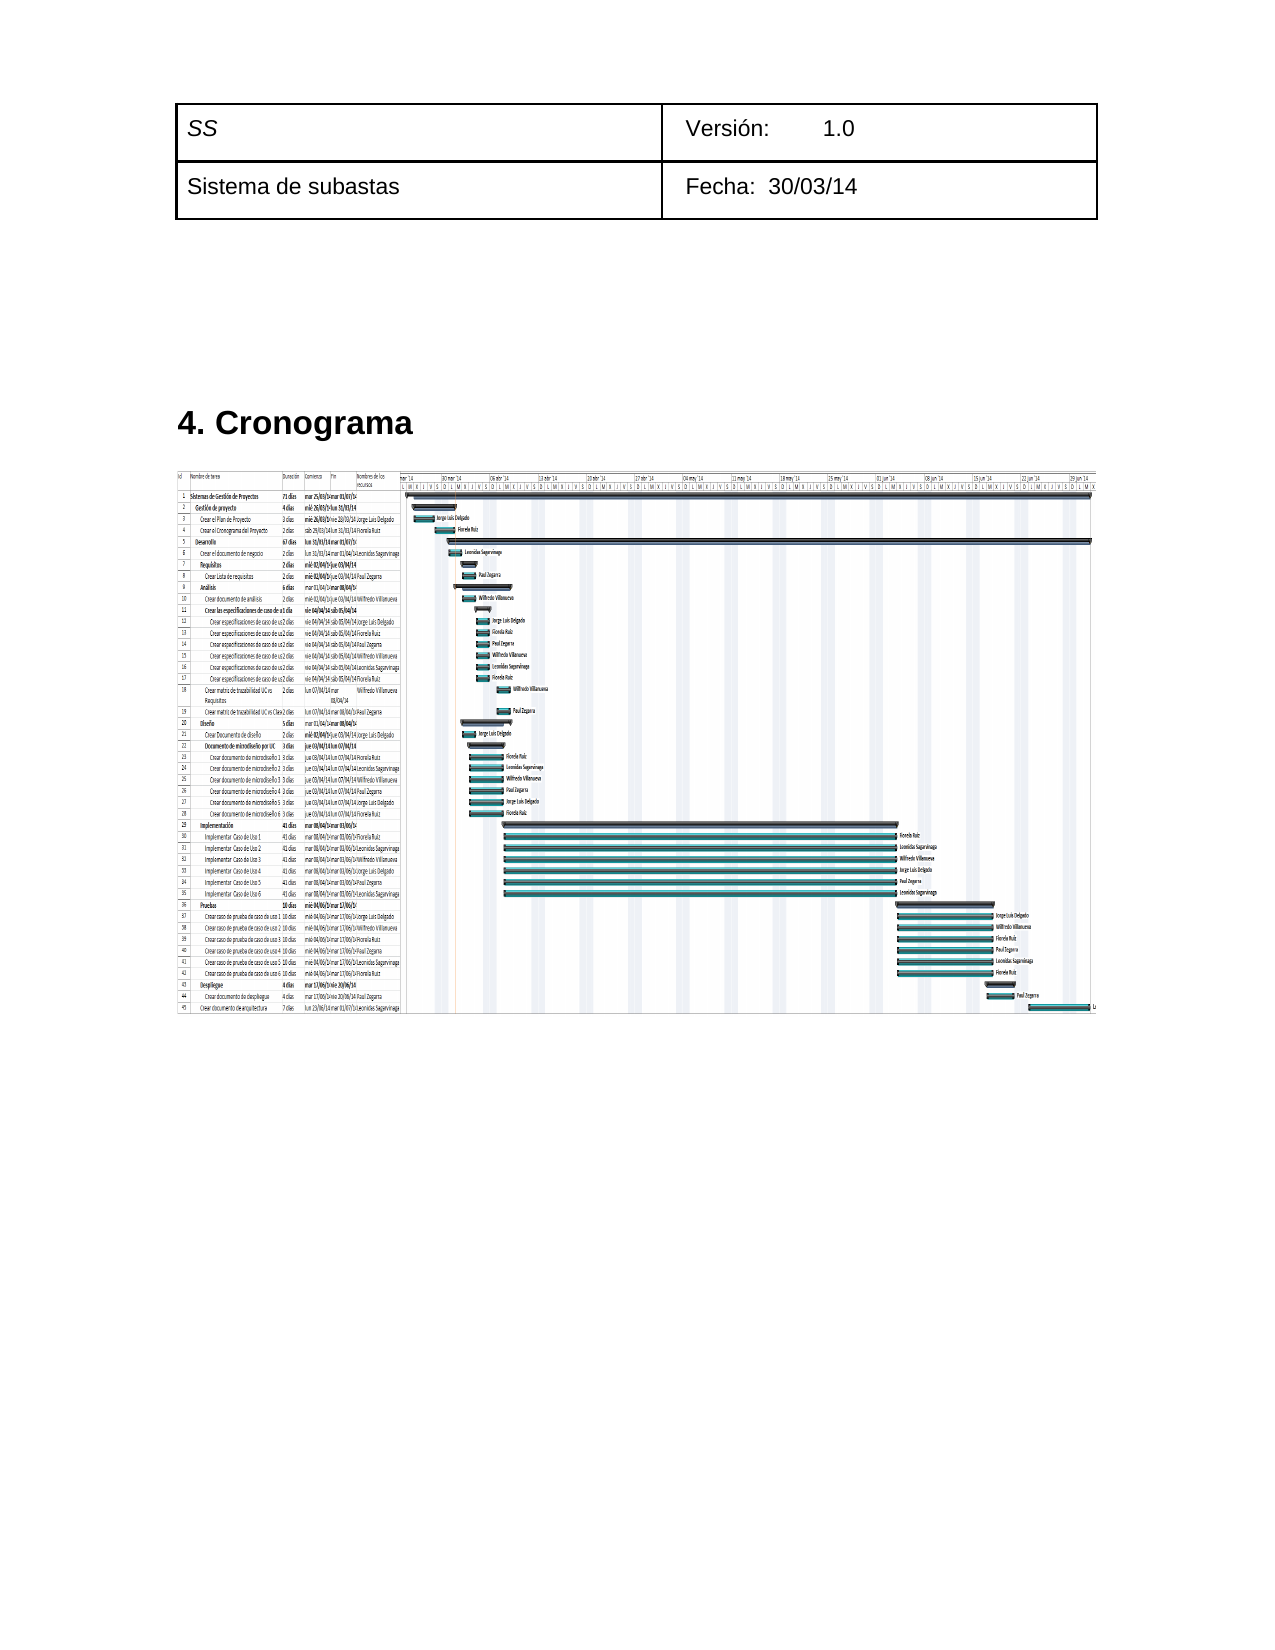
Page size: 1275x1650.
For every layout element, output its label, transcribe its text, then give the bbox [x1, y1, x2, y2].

picture [177, 470, 1096, 1017]
list Cronograma [177, 403, 1098, 441]
